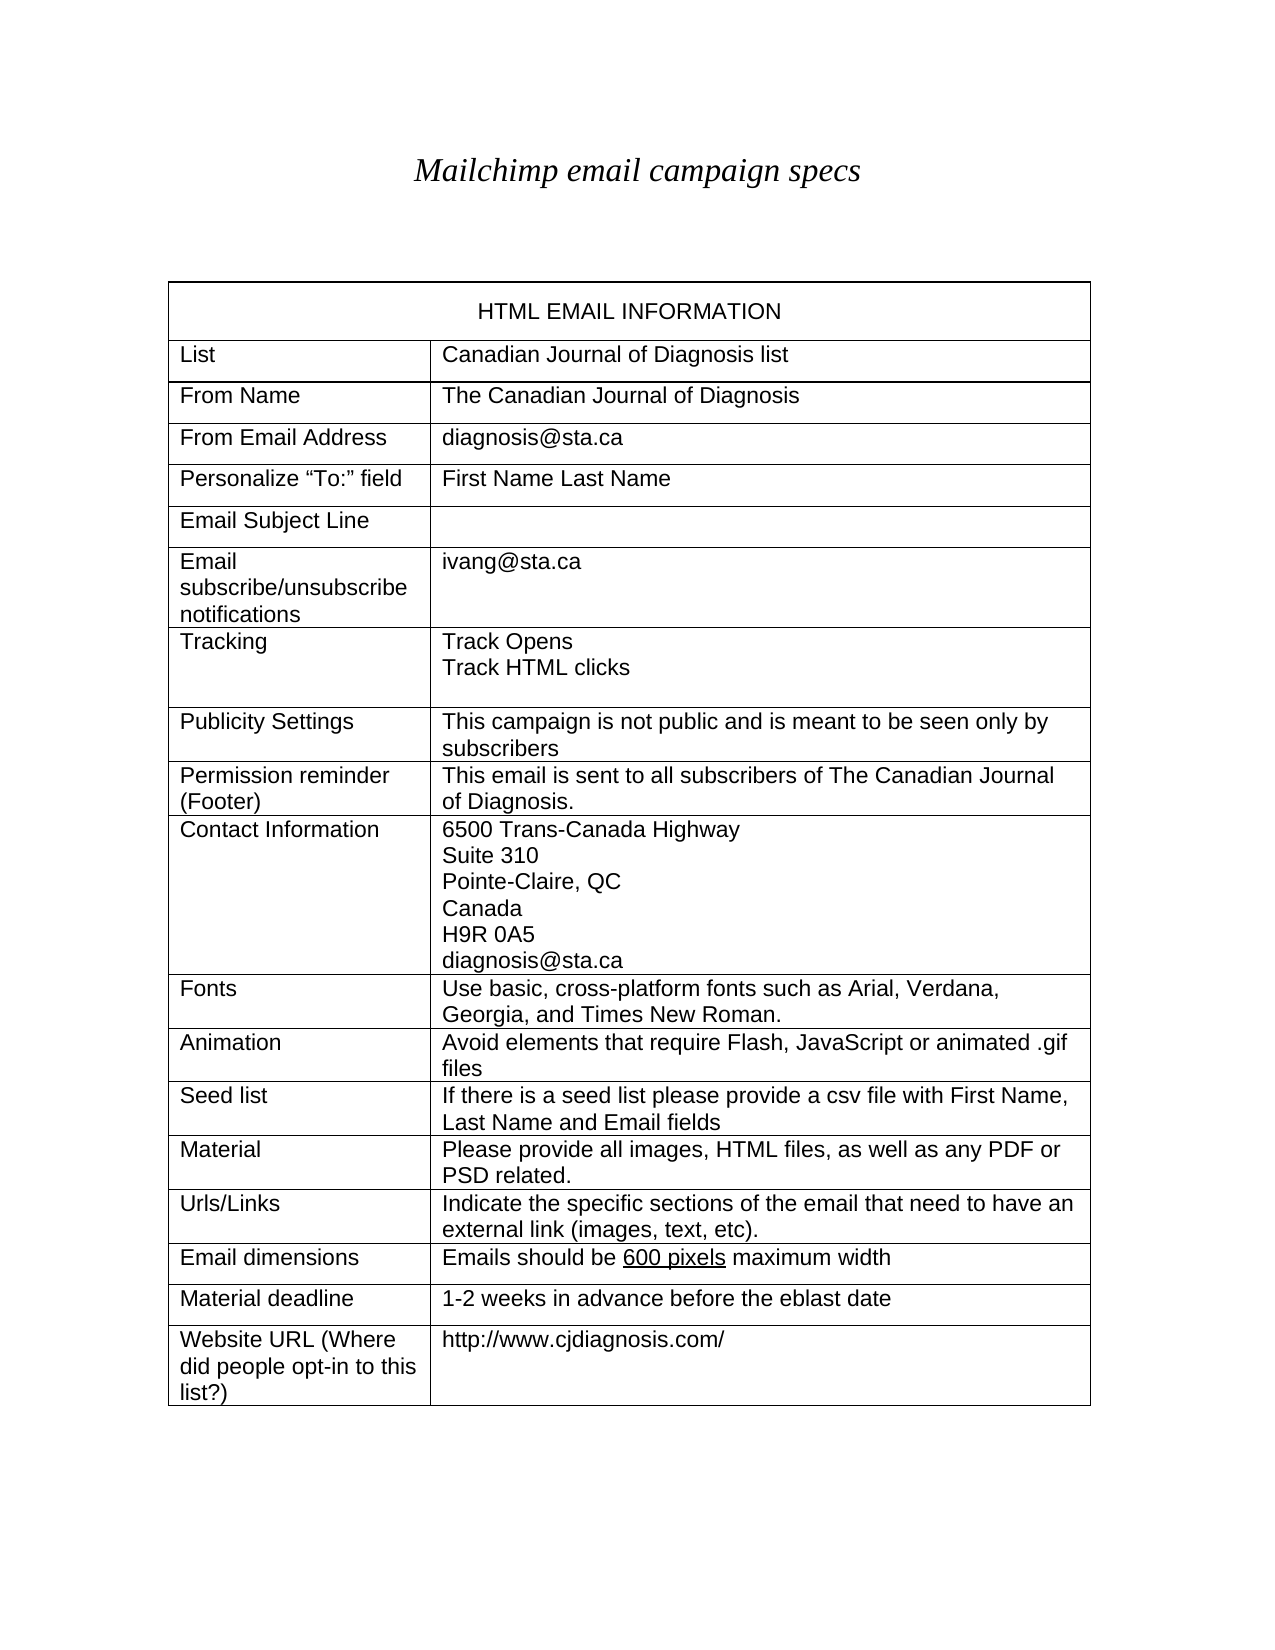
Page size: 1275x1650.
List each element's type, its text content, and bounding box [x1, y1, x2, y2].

text Mailchimp email campaign specs [187, 150, 1087, 188]
table_cell Material [169, 1136, 430, 1189]
table_cell This campaign is not public and is meant to be seen only by subscribers [431, 708, 1090, 761]
table_cell Seed list [169, 1082, 430, 1135]
table_cell Track Opens Track HTML clicks [431, 628, 1090, 707]
table_cell Use basic, cross-platform fonts such as Arial, Verdana, Georgia, and Times New Roman. [431, 975, 1090, 1027]
table_cell Urls/Links [169, 1190, 430, 1242]
table_cell Email subscribe/unsubscribe notifications [169, 548, 430, 627]
table_cell Email dimensions [169, 1244, 430, 1284]
table_cell Indicate the specific sections of the email that need to have an external link (images, text, etc). [431, 1190, 1090, 1242]
table_cell Canadian Journal of Diagnosis list [431, 341, 1090, 381]
table_cell 6500 Trans-Canada Highway Suite 310 Pointe-Claire, QC Canada H9R 0A5 diagnosis@sta.ca [431, 816, 1090, 974]
table_cell Website URL (Where did people opt-in to this list?) [169, 1326, 430, 1405]
table_cell [431, 507, 1090, 547]
table_cell Contact Information [169, 816, 430, 974]
table_cell Permission reminder (Footer) [169, 762, 430, 814]
table_cell This email is sent to all subscribers of The Canadian Journal of Diagnosis. [431, 762, 1090, 814]
table_cell http://www.cjdiagnosis.com/ [431, 1326, 1090, 1405]
table_cell 1-2 weeks in advance before the eblast date [431, 1285, 1090, 1325]
table_cell ivang@sta.ca [431, 548, 1090, 627]
table_cell Please provide all images, HTML files, as well as any PDF or PSD related. [431, 1136, 1090, 1189]
table_cell First Name Last Name [431, 465, 1090, 506]
table_cell Personalize “To:” field [169, 465, 430, 506]
table_cell Fonts [169, 975, 430, 1027]
table_cell List [169, 341, 430, 381]
table_cell Animation [169, 1029, 430, 1081]
table_cell Emails should be 600 pixels maximum width [431, 1244, 1090, 1284]
table_cell Material deadline [169, 1285, 430, 1325]
table_cell From Email Address [169, 424, 430, 464]
table_cell Publicity Settings [169, 708, 430, 761]
table_cell diagnosis@sta.ca [431, 424, 1090, 464]
table_cell Email Subject Line [169, 507, 430, 547]
table_cell If there is a seed list please provide a csv file with First Name, Last Name and Email fields [431, 1082, 1090, 1135]
table_cell From Name [169, 383, 430, 423]
table_header HTML EMAIL INFORMATION [169, 283, 1090, 340]
table_cell Avoid elements that require Flash, JavaScript or animated .gif files [431, 1029, 1090, 1081]
table_cell The Canadian Journal of Diagnosis [431, 383, 1090, 423]
table_cell Tracking [169, 628, 430, 707]
